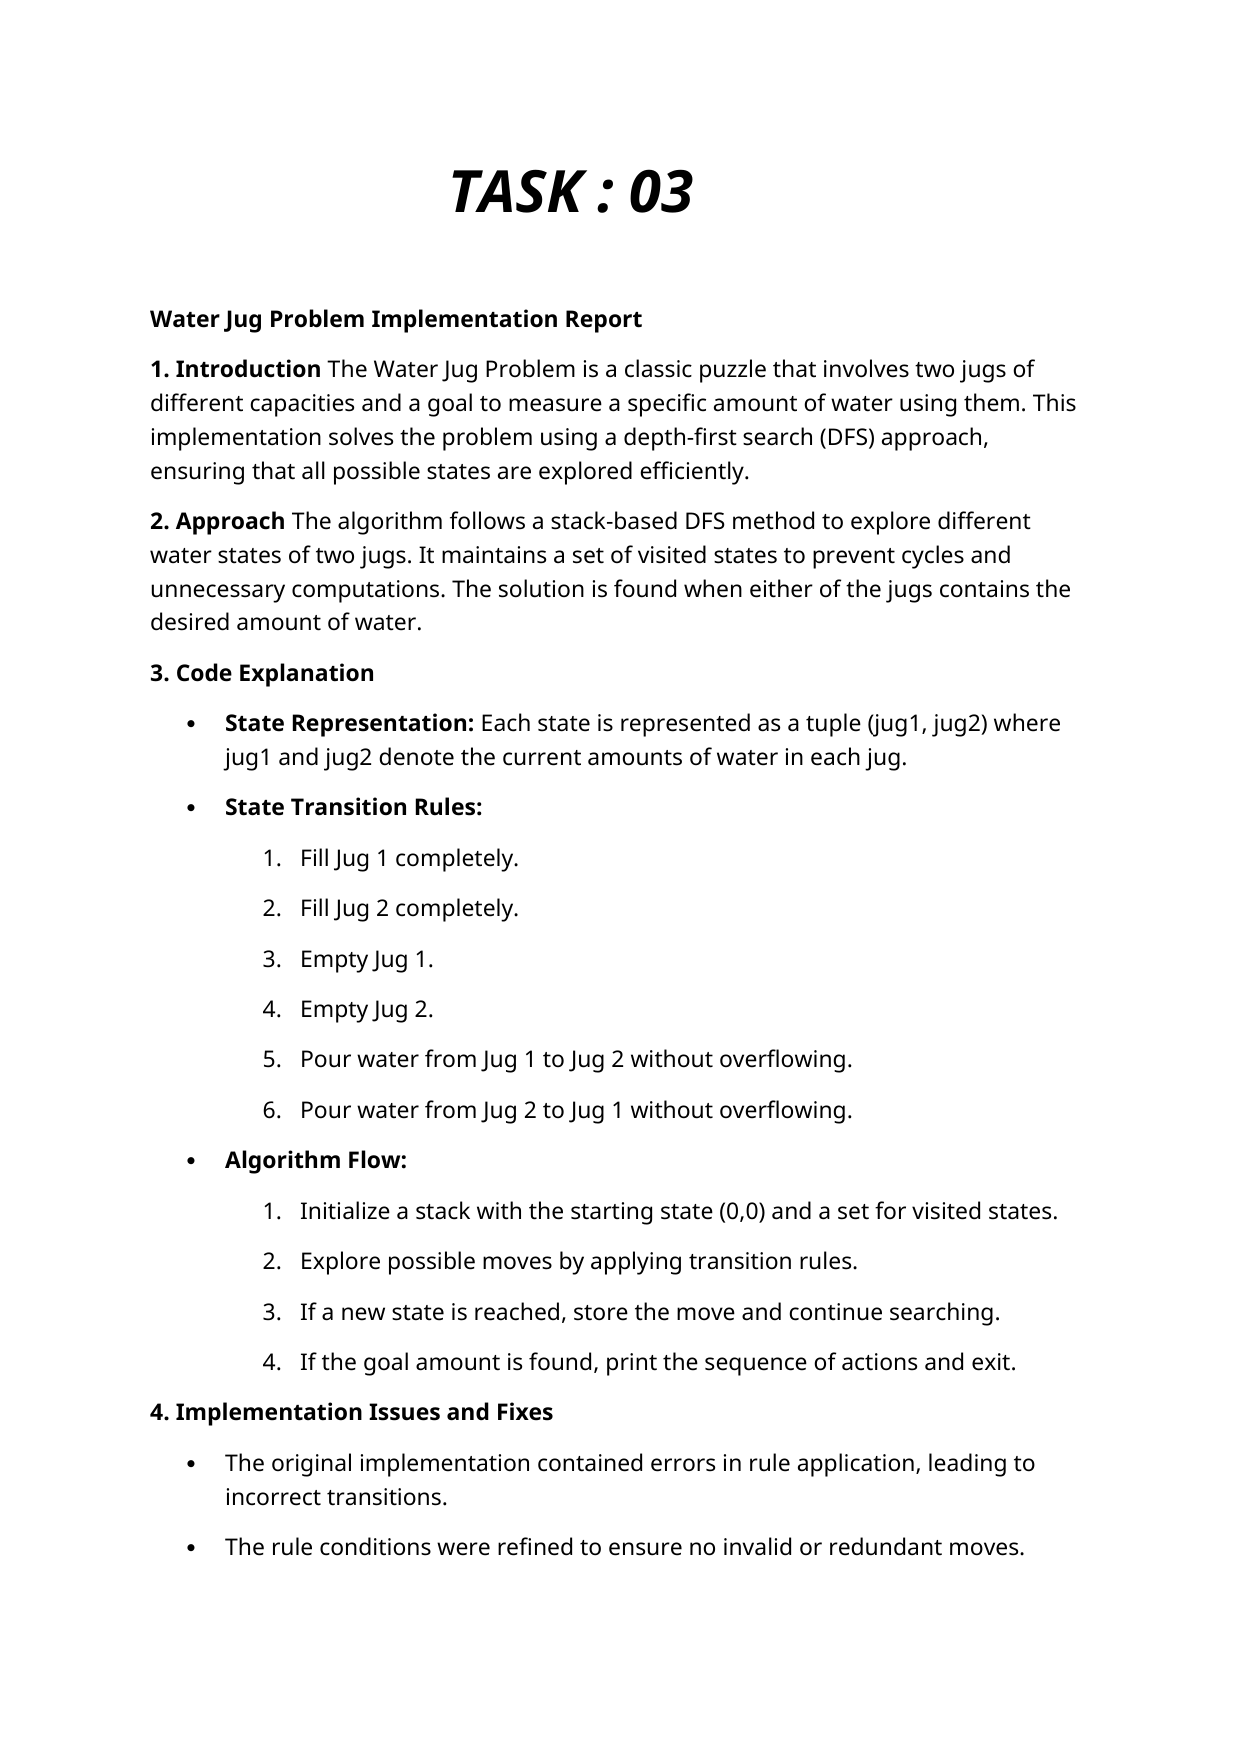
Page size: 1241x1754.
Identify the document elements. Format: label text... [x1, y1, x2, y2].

text TASK : 03 [150, 150, 1090, 229]
list Pour water from Jug 2 to Jug 1 without overflowing. [262, 1094, 1090, 1125]
list Fill Jug 2 completely. [262, 892, 1090, 923]
list Explore possible moves by applying transition rules. [262, 1245, 1090, 1276]
list Empty Jug 1. [262, 942, 1090, 974]
text 1. Introduction The Water Jug Problem is a classic puzzle that involves two jugs of different capacities and a goal to measure a specific amount of water using them. This implementation solves the problem using a depth-first search (DFS) approach, ensuring that all possible states are explored efficiently. [150, 353, 1090, 486]
text Water Jug Problem Implementation Report [150, 303, 1090, 334]
text 4. Implementation Issues and Fixes [150, 1396, 1090, 1427]
list The original implementation contained errors in rule application, leading to incorrect transitions. [187, 1447, 1090, 1512]
list Empty Jug 2. [262, 993, 1090, 1024]
text 3. Code Explanation [150, 657, 1090, 688]
list Fill Jug 1 completely. [262, 842, 1090, 873]
list State Representation: Each state is represented as a tuple (jug1, jug2) where jug1 and jug2 denote the current amounts of water in each jug. [187, 707, 1090, 772]
text 2. Approach The algorithm follows a stack-based DFS method to explore different water states of two jugs. It maintains a set of visited states to prevent cycles and unnecessary computations. The solution is found when either of the jugs contains the desired amount of water. [150, 505, 1090, 637]
list State Transition Rules: [187, 791, 1090, 822]
list If a new state is reached, store the move and continue searching. [262, 1295, 1090, 1327]
list Algorithm Flow: [187, 1144, 1090, 1175]
list Pour water from Jug 1 to Jug 2 without overflowing. [262, 1043, 1090, 1074]
list Initialize a stack with the starting state (0,0) and a set for visited states. [262, 1194, 1090, 1226]
list The rule conditions were refined to ensure no invalid or redundant moves. [187, 1531, 1090, 1562]
list If the goal amount is found, print the sequence of actions and exit. [262, 1346, 1090, 1377]
